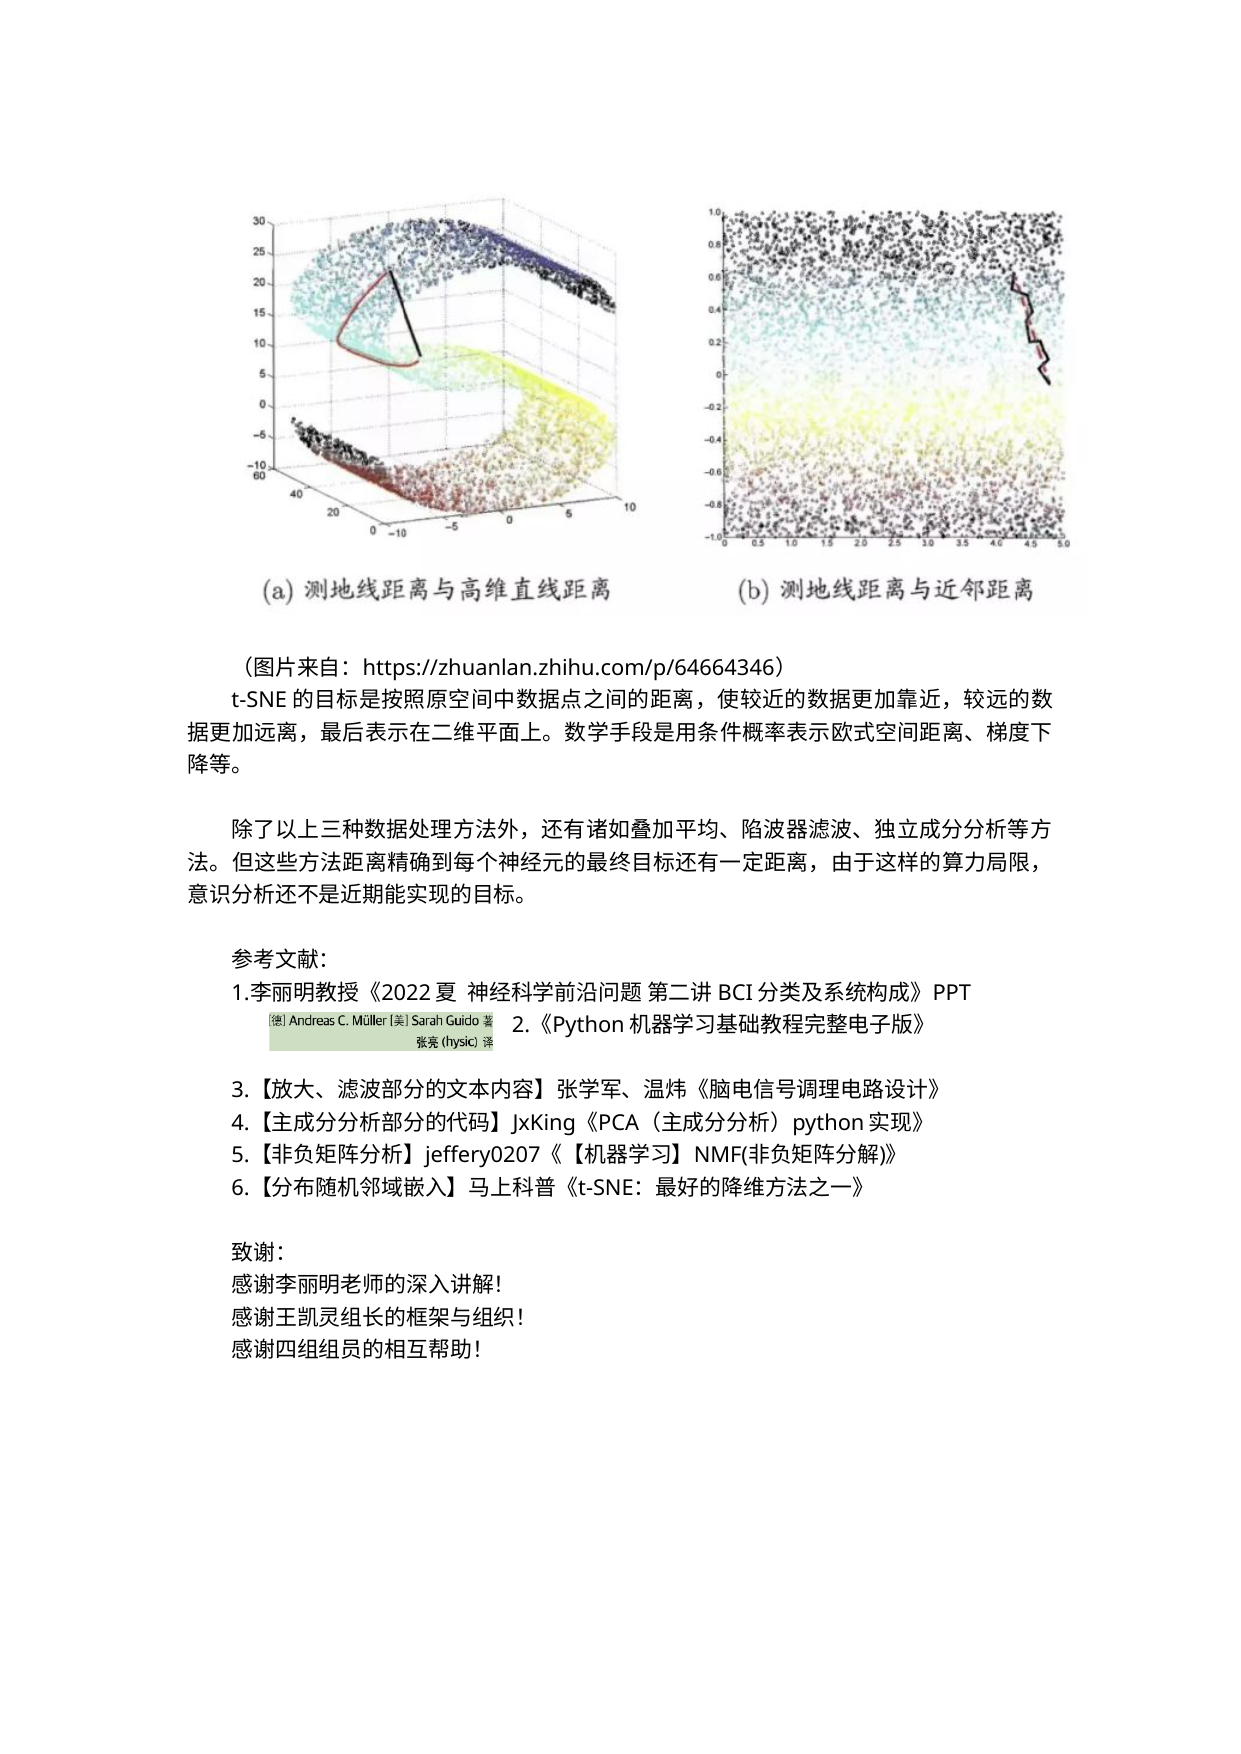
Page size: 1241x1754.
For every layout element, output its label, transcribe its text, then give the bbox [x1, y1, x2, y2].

text 1.李丽明教授《2022夏 神经科学前沿问题 第二讲 BCI分类及系统构成》PPT [187, 974, 1053, 1007]
text 3.【放大、滤波部分的文本内容】张学军、温炜《脑电信号调理电路设计》 [187, 1072, 1053, 1104]
picture [267, 1012, 493, 1050]
text t-SNE的目标是按照原空间中数据点之间的距离，使较近的数据更加靠近，较远的数据更加远离，最后表示在二维平面上。数学手段是用条件概率表示欧式空间距离、梯度下降等。 [187, 682, 1053, 779]
text 致谢： [187, 1234, 1053, 1267]
text 4.【主成分分析部分的代码】JxKing《PCA（主成分分析）python实现》 [187, 1104, 1053, 1137]
text 感谢王凯灵组长的框架与组织！ [187, 1299, 1053, 1332]
text 参考文献： [187, 942, 1053, 974]
text 5.【非负矩阵分析】jeffery0207《【机器学习】NMF(非负矩阵分解)》 [187, 1137, 1053, 1169]
text 6.【分布随机邻域嵌入】马上科普《t-SNE：最好的降维方法之一》 [187, 1169, 1053, 1202]
picture [231, 162, 1096, 627]
text 除了以上三种数据处理方法外，还有诸如叠加平均、陷波器滤波、独立成分分析等方法。但这些方法距离精确到每个神经元的最终目标还有一定距离，由于这样的算力局限，意识分析还不是近期能实现的目标。 [187, 812, 1053, 909]
text 2.《Python机器学习基础教程完整电子版》 [187, 1007, 1053, 1039]
text （图片来自：https://zhuanlan.zhihu.com/p/64664346） [187, 649, 1053, 682]
text 感谢四组组员的相互帮助！ [187, 1332, 1053, 1364]
text 感谢李丽明老师的深入讲解！ [187, 1267, 1053, 1299]
